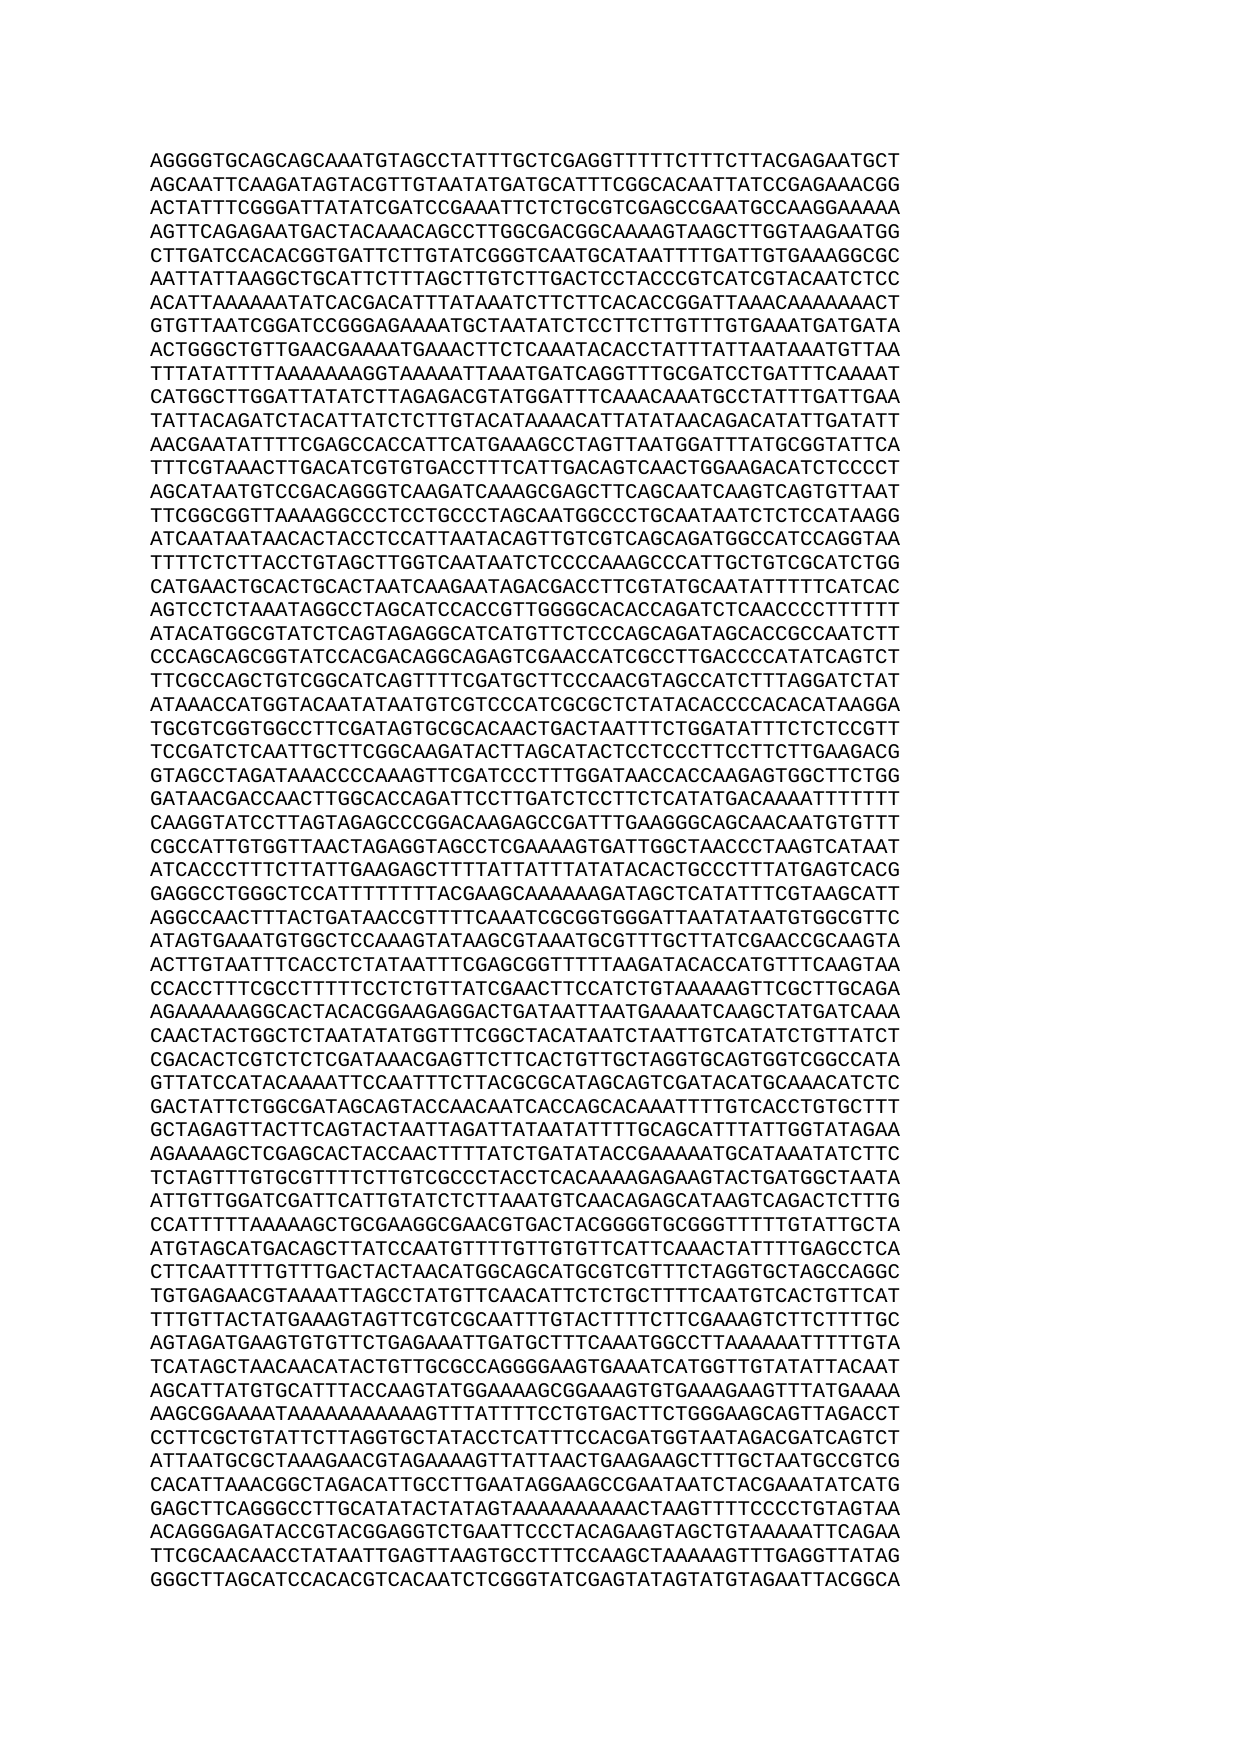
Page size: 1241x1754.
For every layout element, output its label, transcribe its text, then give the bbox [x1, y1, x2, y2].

text TGTGAGAACGTAAAATTAGCCTATGTTCAACATTCTCTGCTTTTCAATGTCACTGTTCAT [150, 1285, 1090, 1309]
text AGCATAATGTCCGACAGGGTCAAGATCAAAGCGAGCTTCAGCAATCAAGTCAGTGTTAAT [150, 481, 1090, 505]
text CAACTACTGGCTCTAATATATGGTTTCGGCTACATAATCTAATTGTCATATCTGTTATCT [150, 1025, 1090, 1048]
text ACTTGTAATTTCACCTCTATAATTTCGAGCGGTTTTTAAGATACACCATGTTTCAAGTAA [150, 954, 1090, 978]
text AAGCGGAAAATAAAAAAAAAAAGTTTATTTTCCTGTGACTTCTGGGAAGCAGTTAGACCT [150, 1403, 1090, 1427]
text GCTAGAGTTACTTCAGTACTAATTAGATTATAATATTTTGCAGCATTTATTGGTATAGAA [150, 1119, 1090, 1143]
text CCTTCGCTGTATTCTTAGGTGCTATACCTCATTTCCACGATGGTAATAGACGATCAGTCT [150, 1427, 1090, 1451]
text ATTAATGCGCTAAAGAACGTAGAAAAGTTATTAACTGAAGAAGCTTTGCTAATGCCGTCG [150, 1451, 1090, 1474]
text TATTACAGATCTACATTATCTCTTGTACATAAAACATTATATAACAGACATATTGATATT [150, 410, 1090, 434]
text ATCACCCTTTCTTATTGAAGAGCTTTTATTATTTATATACACTGCCCTTTATGAGTCACG [150, 859, 1090, 883]
text AGTAGATGAAGTGTGTTCTGAGAAATTGATGCTTTCAAATGGCCTTAAAAAATTTTTGTA [150, 1332, 1090, 1356]
text CGCCATTGTGGTTAACTAGAGGTAGCCTCGAAAAGTGATTGGCTAACCCTAAGTCATAAT [150, 836, 1090, 859]
text TTTATATTTTAAAAAAAGGTAAAAATTAAATGATCAGGTTTGCGATCCTGATTTCAAAAT [150, 363, 1090, 386]
text AACGAATATTTTCGAGCCACCATTCATGAAAGCCTAGTTAATGGATTTATGCGGTATTCA [150, 434, 1090, 457]
text ATACATGGCGTATCTCAGTAGAGGCATCATGTTCTCCCAGCAGATAGCACCGCCAATCTT [150, 623, 1090, 647]
text ATTGTTGGATCGATTCATTGTATCTCTTAAATGTCAACAGAGCATAAGTCAGACTCTTTG [150, 1190, 1090, 1214]
text CGACACTCGTCTCTCGATAAACGAGTTCTTCACTGTTGCTAGGTGCAGTGGTCGGCCATA [150, 1048, 1090, 1072]
text GTGTTAATCGGATCCGGGAGAAAATGCTAATATCTCCTTCTTGTTTGTGAAATGATGATA [150, 316, 1090, 339]
text CCACCTTTCGCCTTTTTCCTCTGTTATCGAACTTCCATCTGTAAAAAGTTCGCTTGCAGA [150, 978, 1090, 1001]
text CATGAACTGCACTGCACTAATCAAGAATAGACGACCTTCGTATGCAATATTTTTCATCAC [150, 576, 1090, 599]
text GATAACGACCAACTTGGCACCAGATTCCTTGATCTCCTTCTCATATGACAAAATTTTTTT [150, 788, 1090, 812]
text CCCAGCAGCGGTATCCACGACAGGCAGAGTCGAACCATCGCCTTGACCCCATATCAGTCT [150, 647, 1090, 670]
text CTTCAATTTTGTTTGACTACTAACATGGCAGCATGCGTCGTTTCTAGGTGCTAGCCAGGC [150, 1261, 1090, 1285]
text TTCGCAACAACCTATAATTGAGTTAAGTGCCTTTCCAAGCTAAAAAGTTTGAGGTTATAG [150, 1545, 1090, 1569]
text CTTGATCCACACGGTGATTCTTGTATCGGGTCAATGCATAATTTTGATTGTGAAAGGCGC [150, 244, 1090, 268]
text AGGCCAACTTTACTGATAACCGTTTTCAAATCGCGGTGGGATTAATATAATGTGGCGTTC [150, 907, 1090, 930]
text ACTGGGCTGTTGAACGAAAATGAAACTTCTCAAATACACCTATTTATTAATAAATGTTAA [150, 339, 1090, 363]
text CACATTAAACGGCTAGACATTGCCTTGAATAGGAAGCCGAATAATCTACGAAATATCATG [150, 1474, 1090, 1498]
text GACTATTCTGGCGATAGCAGTACCAACAATCACCAGCACAAATTTTGTCACCTGTGCTTT [150, 1096, 1090, 1119]
text GAGCTTCAGGGCCTTGCATATACTATAGTAAAAAAAAAACTAAGTTTTCCCCTGTAGTAA [150, 1498, 1090, 1521]
text CATGGCTTGGATTATATCTTAGAGACGTATGGATTTCAAACAAATGCCTATTTGATTGAA [150, 386, 1090, 410]
text TTTTCTCTTACCTGTAGCTTGGTCAATAATCTCCCCAAAGCCCATTGCTGTCGCATCTGG [150, 552, 1090, 576]
text CCATTTTTAAAAAGCTGCGAAGGCGAACGTGACTACGGGGTGCGGGTTTTTGTATTGCTA [150, 1214, 1090, 1238]
text AGGGGTGCAGCAGCAAATGTAGCCTATTTGCTCGAGGTTTTTCTTTCTTACGAGAATGCT [150, 150, 1090, 174]
text TTCGCCAGCTGTCGGCATCAGTTTTCGATGCTTCCCAACGTAGCCATCTTTAGGATCTAT [150, 670, 1090, 694]
text ATAGTGAAATGTGGCTCCAAAGTATAAGCGTAAATGCGTTTGCTTATCGAACCGCAAGTA [150, 930, 1090, 954]
text ACAGGGAGATACCGTACGGAGGTCTGAATTCCCTACAGAAGTAGCTGTAAAAATTCAGAA [150, 1521, 1090, 1545]
text CAAGGTATCCTTAGTAGAGCCCGGACAAGAGCCGATTTGAAGGGCAGCAACAATGTGTTT [150, 812, 1090, 836]
text ATGTAGCATGACAGCTTATCCAATGTTTTGTTGTGTTCATTCAAACTATTTTGAGCCTCA [150, 1238, 1090, 1261]
text ATAAACCATGGTACAATATAATGTCGTCCCATCGCGCTCTATACACCCCACACATAAGGA [150, 694, 1090, 717]
text AGAAAAGCTCGAGCACTACCAACTTTTATCTGATATACCGAAAAATGCATAAATATCTTC [150, 1143, 1090, 1167]
text AGTTCAGAGAATGACTACAAACAGCCTTGGCGACGGCAAAAGTAAGCTTGGTAAGAATGG [150, 221, 1090, 244]
text GTTATCCATACAAAATTCCAATTTCTTACGCGCATAGCAGTCGATACATGCAAACATCTC [150, 1072, 1090, 1096]
text TTCGGCGGTTAAAAGGCCCTCCTGCCCTAGCAATGGCCCTGCAATAATCTCTCCATAAGG [150, 505, 1090, 528]
text TCTAGTTTGTGCGTTTTCTTGTCGCCCTACCTCACAAAAGAGAAGTACTGATGGCTAATA [150, 1167, 1090, 1190]
text ACATTAAAAAATATCACGACATTTATAAATCTTCTTCACACCGGATTAAACAAAAAAACT [150, 292, 1090, 316]
text AATTATTAAGGCTGCATTCTTTAGCTTGTCTTGACTCCTACCCGTCATCGTACAATCTCC [150, 268, 1090, 292]
text GTAGCCTAGATAAACCCCAAAGTTCGATCCCTTTGGATAACCACCAAGAGTGGCTTCTGG [150, 765, 1090, 788]
text TTTGTTACTATGAAAGTAGTTCGTCGCAATTTGTACTTTTCTTCGAAAGTCTTCTTTTGC [150, 1309, 1090, 1332]
text ACTATTTCGGGATTATATCGATCCGAAATTCTCTGCGTCGAGCCGAATGCCAAGGAAAAA [150, 197, 1090, 221]
text GAGGCCTGGGCTCCATTTTTTTTACGAAGCAAAAAAGATAGCTCATATTTCGTAAGCATT [150, 883, 1090, 907]
text TCATAGCTAACAACATACTGTTGCGCCAGGGGAAGTGAAATCATGGTTGTATATTACAAT [150, 1356, 1090, 1379]
text AGCATTATGTGCATTTACCAAGTATGGAAAAGCGGAAAGTGTGAAAGAAGTTTATGAAAA [150, 1379, 1090, 1403]
text ATCAATAATAACACTACCTCCATTAATACAGTTGTCGTCAGCAGATGGCCATCCAGGTAA [150, 528, 1090, 552]
text TGCGTCGGTGGCCTTCGATAGTGCGCACAACTGACTAATTTCTGGATATTTCTCTCCGTT [150, 717, 1090, 741]
text TCCGATCTCAATTGCTTCGGCAAGATACTTAGCATACTCCTCCCTTCCTTCTTGAAGACG [150, 741, 1090, 765]
text AGCAATTCAAGATAGTACGTTGTAATATGATGCATTTCGGCACAATTATCCGAGAAACGG [150, 174, 1090, 197]
text AGTCCTCTAAATAGGCCTAGCATCCACCGTTGGGGCACACCAGATCTCAACCCCTTTTTT [150, 599, 1090, 623]
text TTTCGTAAACTTGACATCGTGTGACCTTTCATTGACAGTCAACTGGAAGACATCTCCCCT [150, 457, 1090, 481]
text GGGCTTAGCATCCACACGTCACAATCTCGGGTATCGAGTATAGTATGTAGAATTACGGCA [150, 1569, 1090, 1592]
text AGAAAAAAGGCACTACACGGAAGAGGACTGATAATTAATGAAAATCAAGCTATGATCAAA [150, 1001, 1090, 1025]
